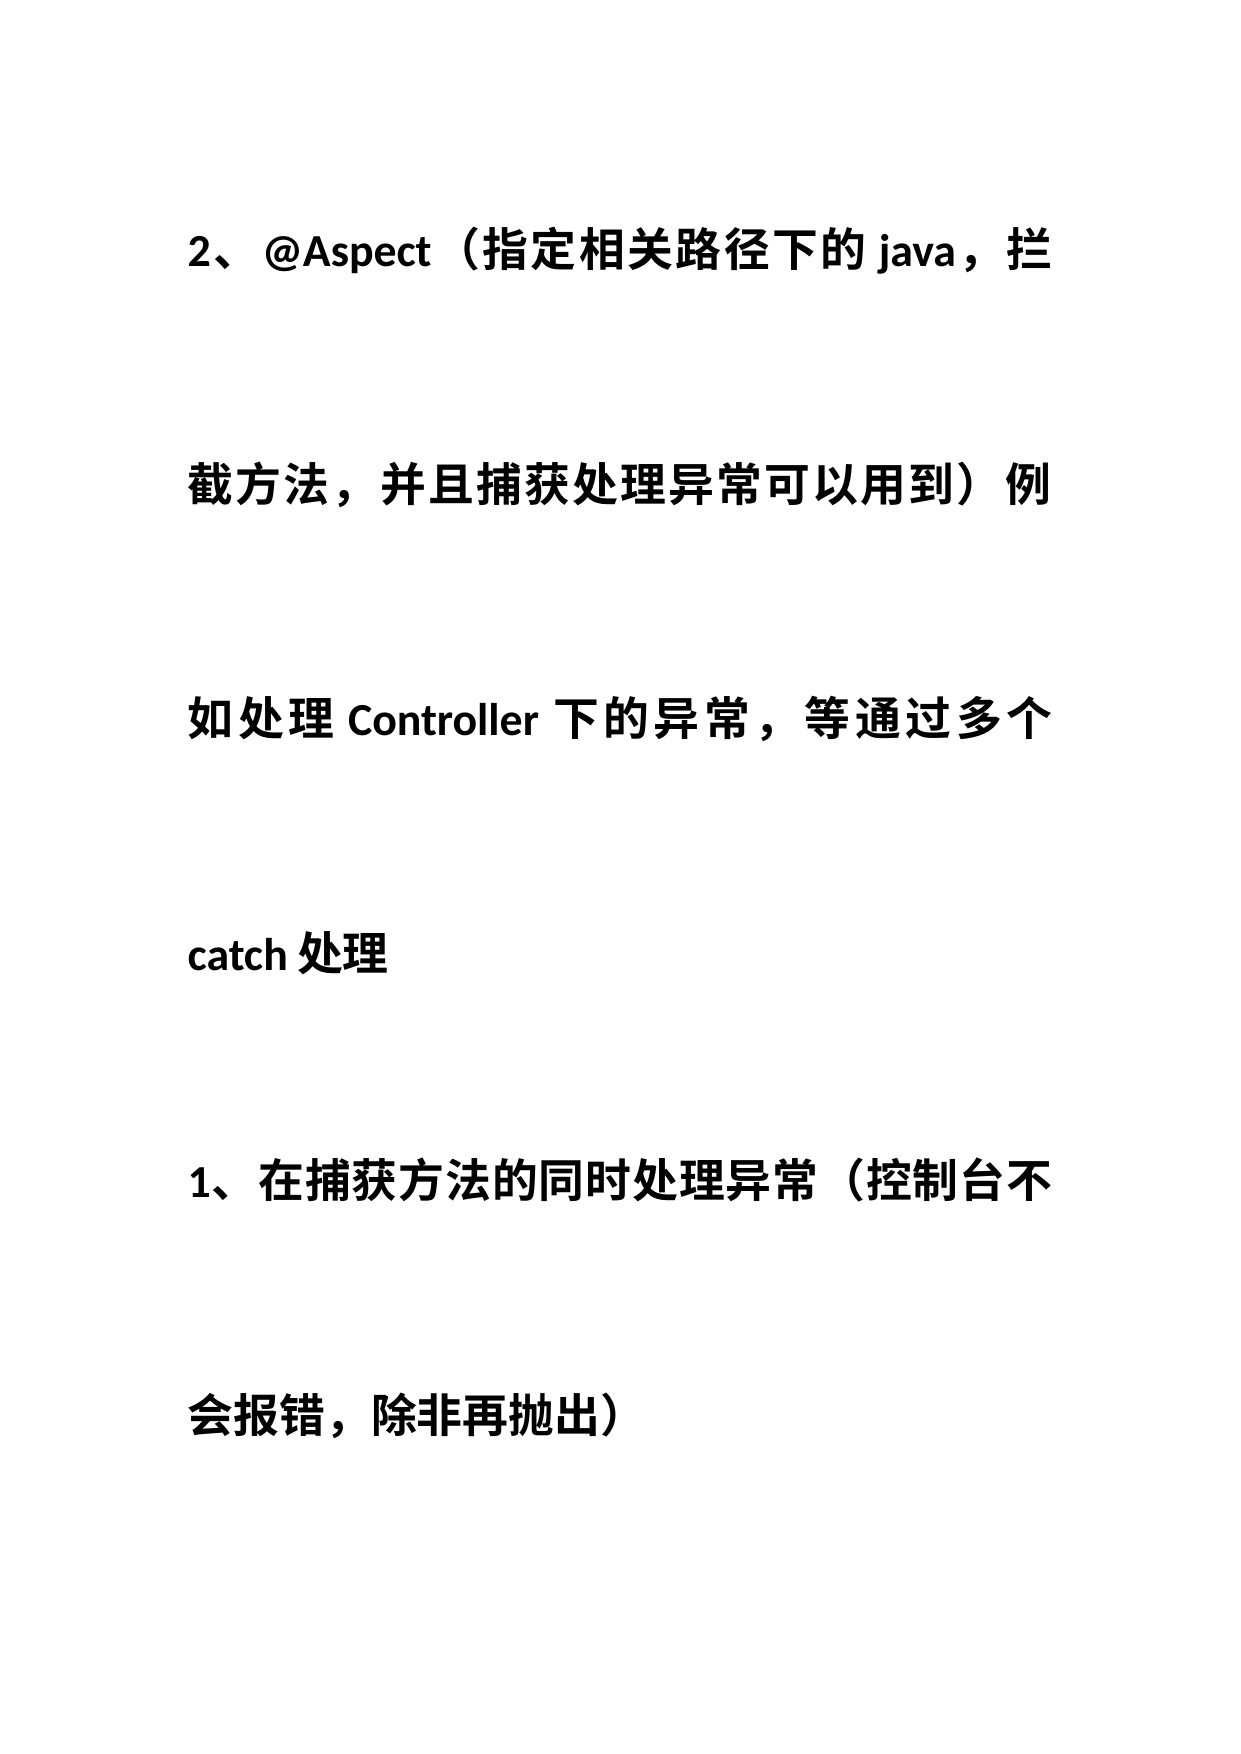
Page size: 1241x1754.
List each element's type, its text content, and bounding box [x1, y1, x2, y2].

subtitle 1、在捕获方法的同时处理异常（控制台不会报错，除非再抛出） [187, 1128, 1053, 1461]
subtitle 2、@Aspect（指定相关路径下的java，拦截方法，并且捕获处理异常可以用到）例如处理Controller下的异常，等通过多个catch处理 [187, 197, 1053, 999]
